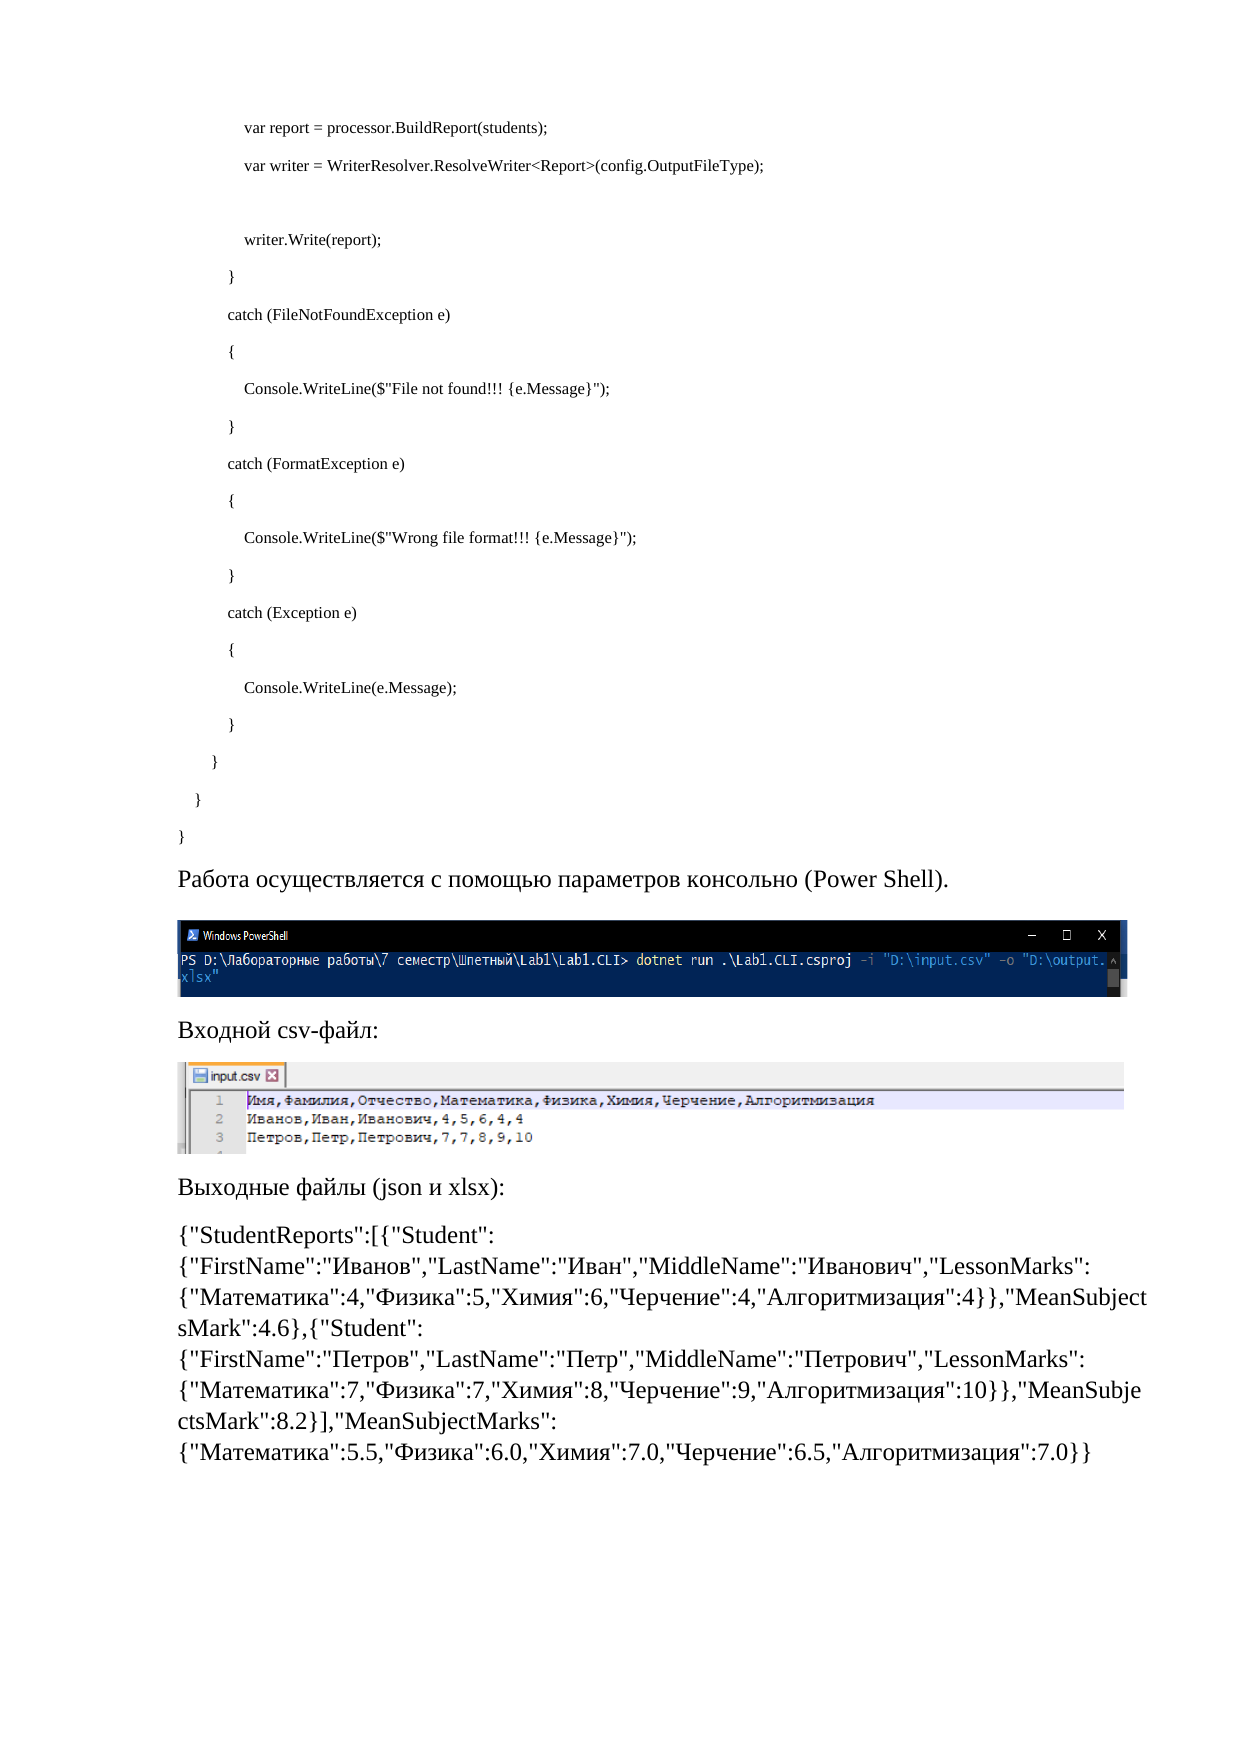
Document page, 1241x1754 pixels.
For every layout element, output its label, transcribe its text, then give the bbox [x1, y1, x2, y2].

text { [177, 491, 1152, 510]
text writer.Write(report); [177, 230, 1152, 249]
text } [177, 827, 1152, 846]
text } [177, 267, 1152, 286]
text } [177, 566, 1152, 585]
text var writer = WriterResolver.ResolveWriter<Report>(config.OutputFileType); [177, 155, 1152, 174]
text Console.WriteLine($"Wrong file format!!! {e.Message}"); [177, 528, 1152, 547]
text Работа осуществляется с помощью параметров консольно (Power Shell). [177, 864, 1152, 893]
text Console.WriteLine($"File not found!!! {e.Message}"); [177, 379, 1152, 398]
text Входной csv-файл: [177, 1015, 1152, 1044]
text catch (FileNotFoundException e) [177, 304, 1152, 324]
text { [177, 640, 1152, 659]
text { [177, 342, 1152, 361]
text catch (FormatException e) [177, 454, 1152, 473]
text Console.WriteLine(e.Message); [177, 677, 1152, 697]
text } [177, 752, 1152, 771]
picture [177, 1062, 1124, 1154]
text catch (Exception e) [177, 603, 1152, 622]
text Выходные файлы (json и xlsx): [177, 1172, 1152, 1201]
text } [177, 789, 1152, 808]
text } [177, 715, 1152, 734]
text } [177, 416, 1152, 436]
text var report = processor.BuildReport(students); [177, 118, 1152, 137]
picture [177, 920, 1128, 997]
text {"StudentReports":[{"Student":{"FirstName":"Иванов","LastName":"Иван","MiddleName":"Иванович","LessonMarks":{"Математика":4,"Физика":5,"Химия":6,"Черчение":4,"Алгоритмизация":4}},"MeanSubjectsMark":4.6},{"Student":{"FirstName":"Петров","LastName":"Петр","MiddleName":"Петрович","LessonMarks":{"Математика":7,"Физика":7,"Химия":8,"Черчение":9,"Алгоритмизация":10}},"MeanSubjectsMark":8.2}],"MeanSubjectMarks":{"Математика":5.5,"Физика":6.0,"Химия":7.0,"Черчение":6.5,"Алгоритмизация":7.0}} [177, 1220, 1152, 1466]
